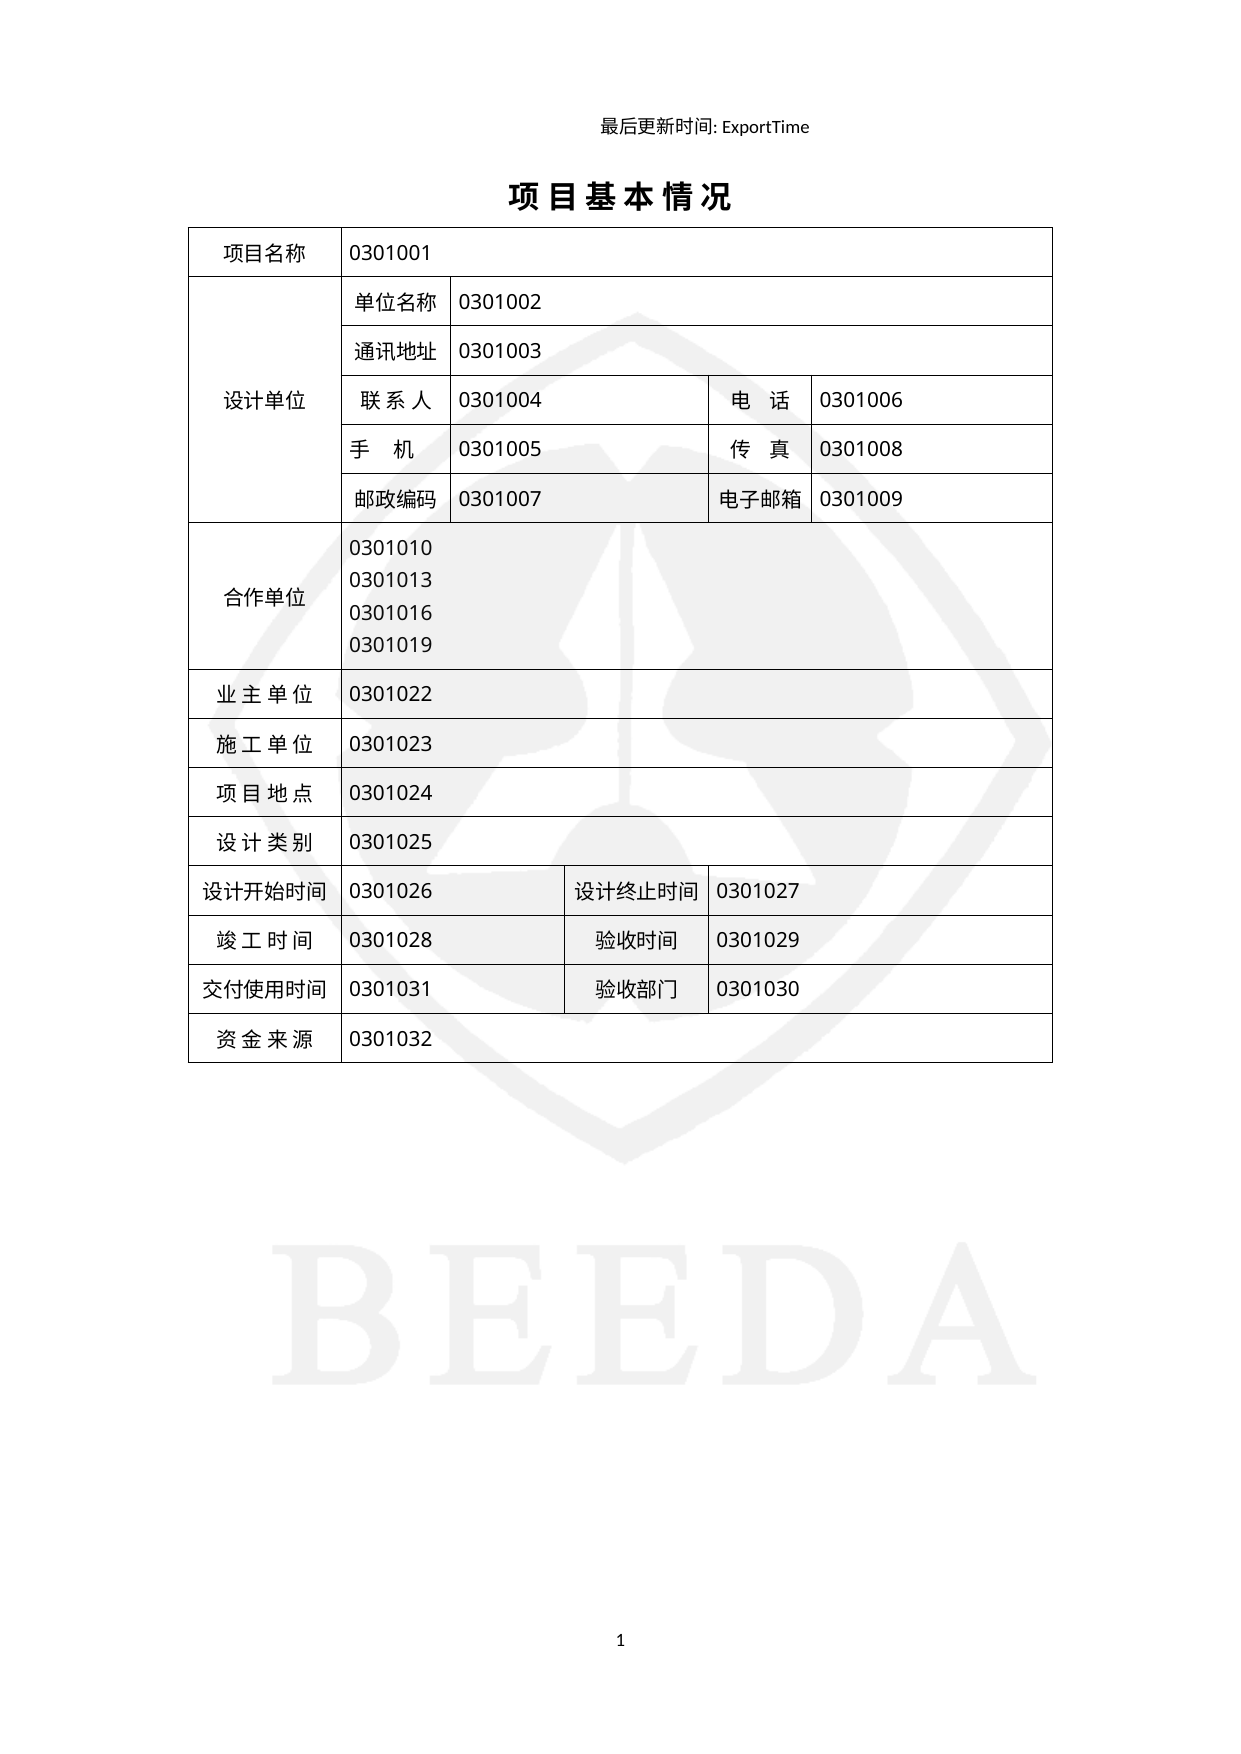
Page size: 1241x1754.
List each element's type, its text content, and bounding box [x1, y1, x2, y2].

table_cell 0301005 [451, 425, 708, 473]
table_cell 设计终止时间 [565, 866, 708, 914]
table_cell 0301032 [342, 1014, 1052, 1062]
table_cell 0301022 [342, 670, 1052, 718]
table_cell 电子邮箱 [709, 474, 811, 522]
table_cell 业 主 单 位 [189, 670, 341, 718]
table_cell 项 目 地 点 [189, 768, 341, 816]
table_cell 施 工 单 位 [189, 719, 341, 767]
table_cell 邮政编码 [342, 474, 450, 522]
table_cell 单位名称 [342, 277, 450, 325]
table_cell 验收部门 [565, 965, 708, 1013]
table_cell 0301030 [709, 965, 1052, 1013]
table_cell 0301006 [812, 376, 1052, 424]
text 项 目 基 本 情 况 [187, 162, 1053, 227]
table_cell 0301029 [709, 916, 1052, 964]
table_header 项目名称 [189, 228, 341, 276]
table_cell 0301023 [342, 719, 1052, 767]
table_cell 0301031 [342, 965, 564, 1013]
table_cell 0301004 [451, 376, 708, 424]
table_cell 0301003 [451, 326, 1052, 374]
table_header 0301001 [342, 228, 1052, 276]
table_cell 0301025 [342, 817, 1052, 865]
table_cell 设 计 类 别 [189, 817, 341, 865]
table_cell 电 话 [709, 376, 811, 424]
table_cell 0301028 [342, 916, 564, 964]
table_cell 竣 工 时 间 [189, 916, 341, 964]
table_cell 0301027 [709, 866, 1052, 914]
table_cell 0301002 [451, 277, 1052, 325]
table_cell 0301008 [812, 425, 1052, 473]
table_cell 0301010 0301013 0301016 0301019 [342, 523, 1052, 669]
table_cell 验收时间 [565, 916, 708, 964]
table_cell 合作单位 [189, 523, 341, 669]
table_cell 0301026 [342, 866, 564, 914]
table_cell 0301009 [812, 474, 1052, 522]
table_cell 手 机 [342, 425, 450, 473]
table_cell 联 系 人 [342, 376, 450, 424]
table_cell 设计开始时间 [189, 866, 341, 914]
table_cell 0301024 [342, 768, 1052, 816]
table_cell 设计单位 [189, 277, 341, 522]
table_cell 传 真 [709, 425, 811, 473]
table_cell 交付使用时间 [189, 965, 341, 1013]
table_cell 0301007 [451, 474, 708, 522]
table_cell 通讯地址 [342, 326, 450, 374]
table_cell 资 金 来 源 [189, 1014, 341, 1062]
